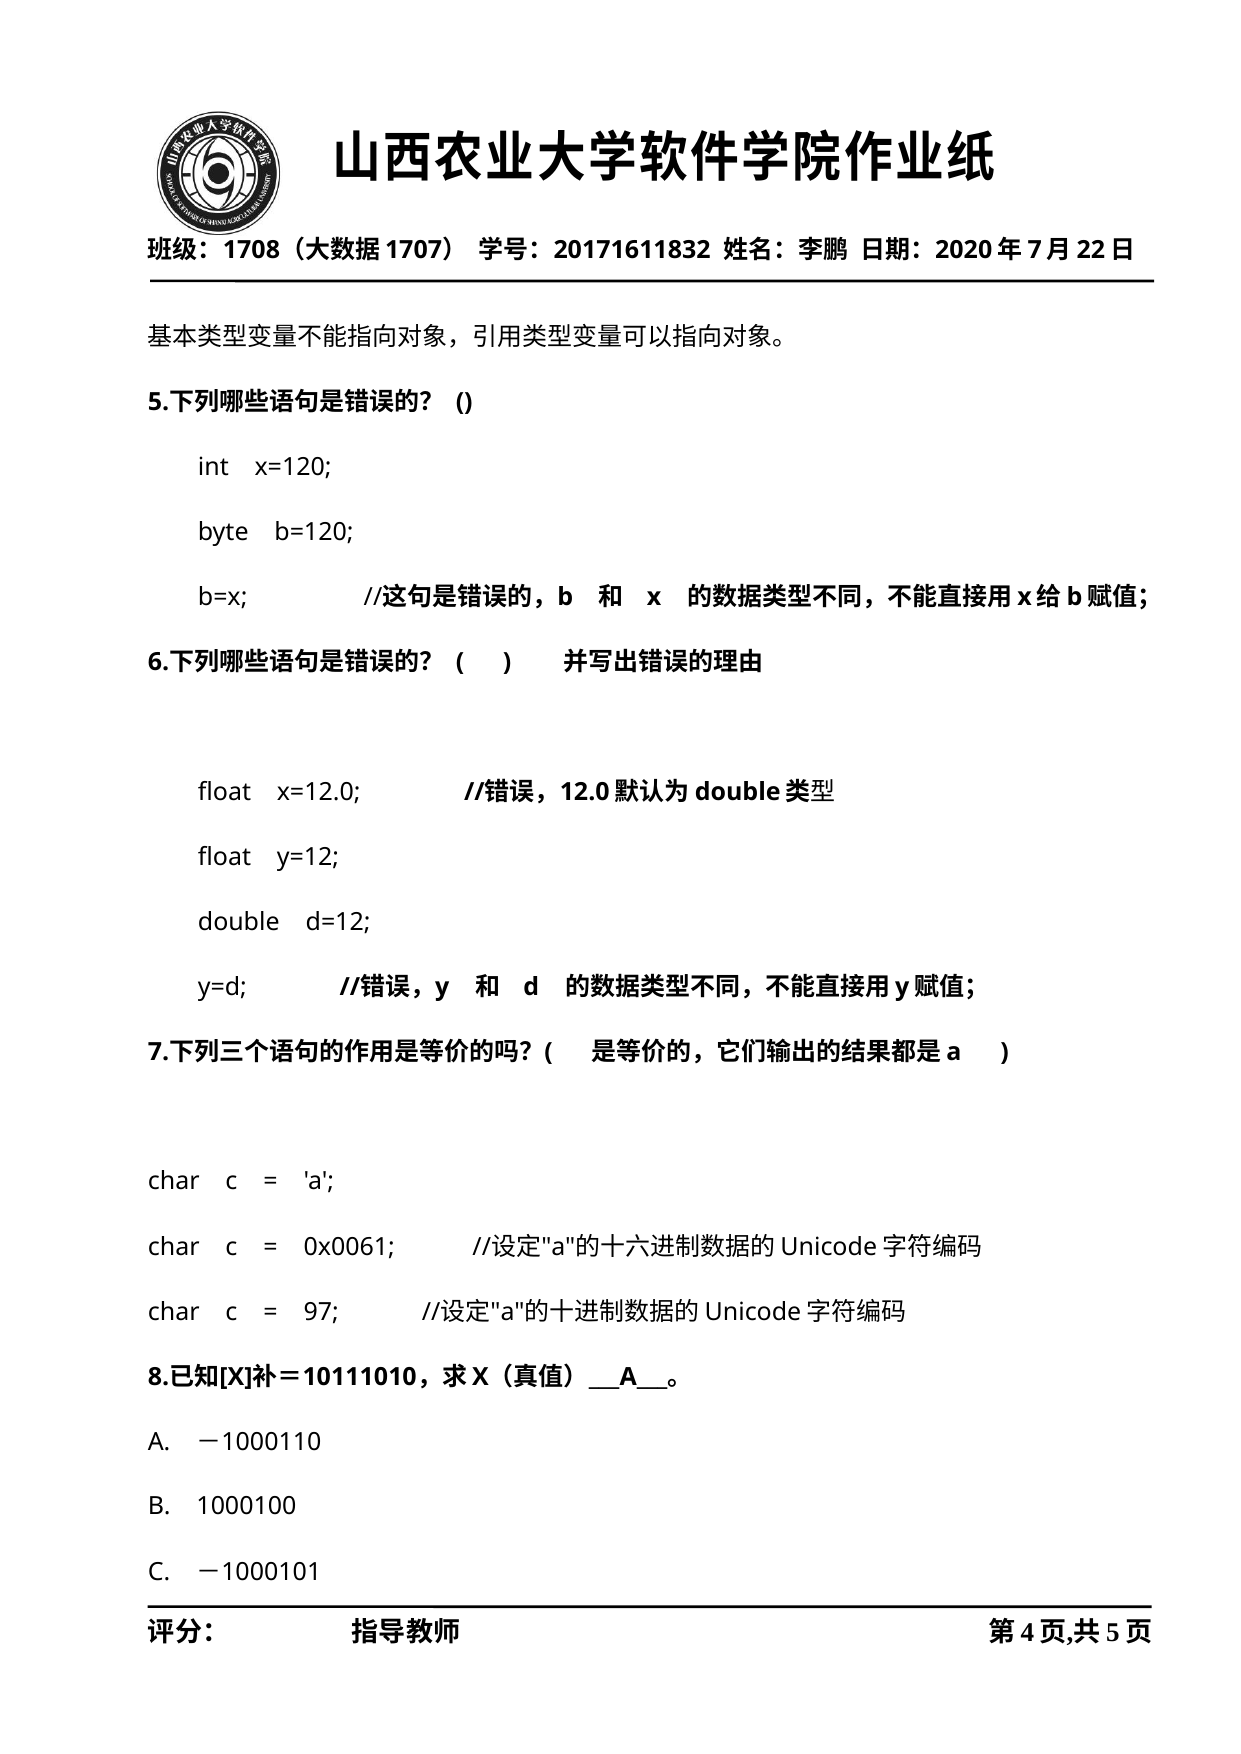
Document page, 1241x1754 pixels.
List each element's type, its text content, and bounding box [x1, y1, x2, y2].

picture [153, 110, 283, 237]
